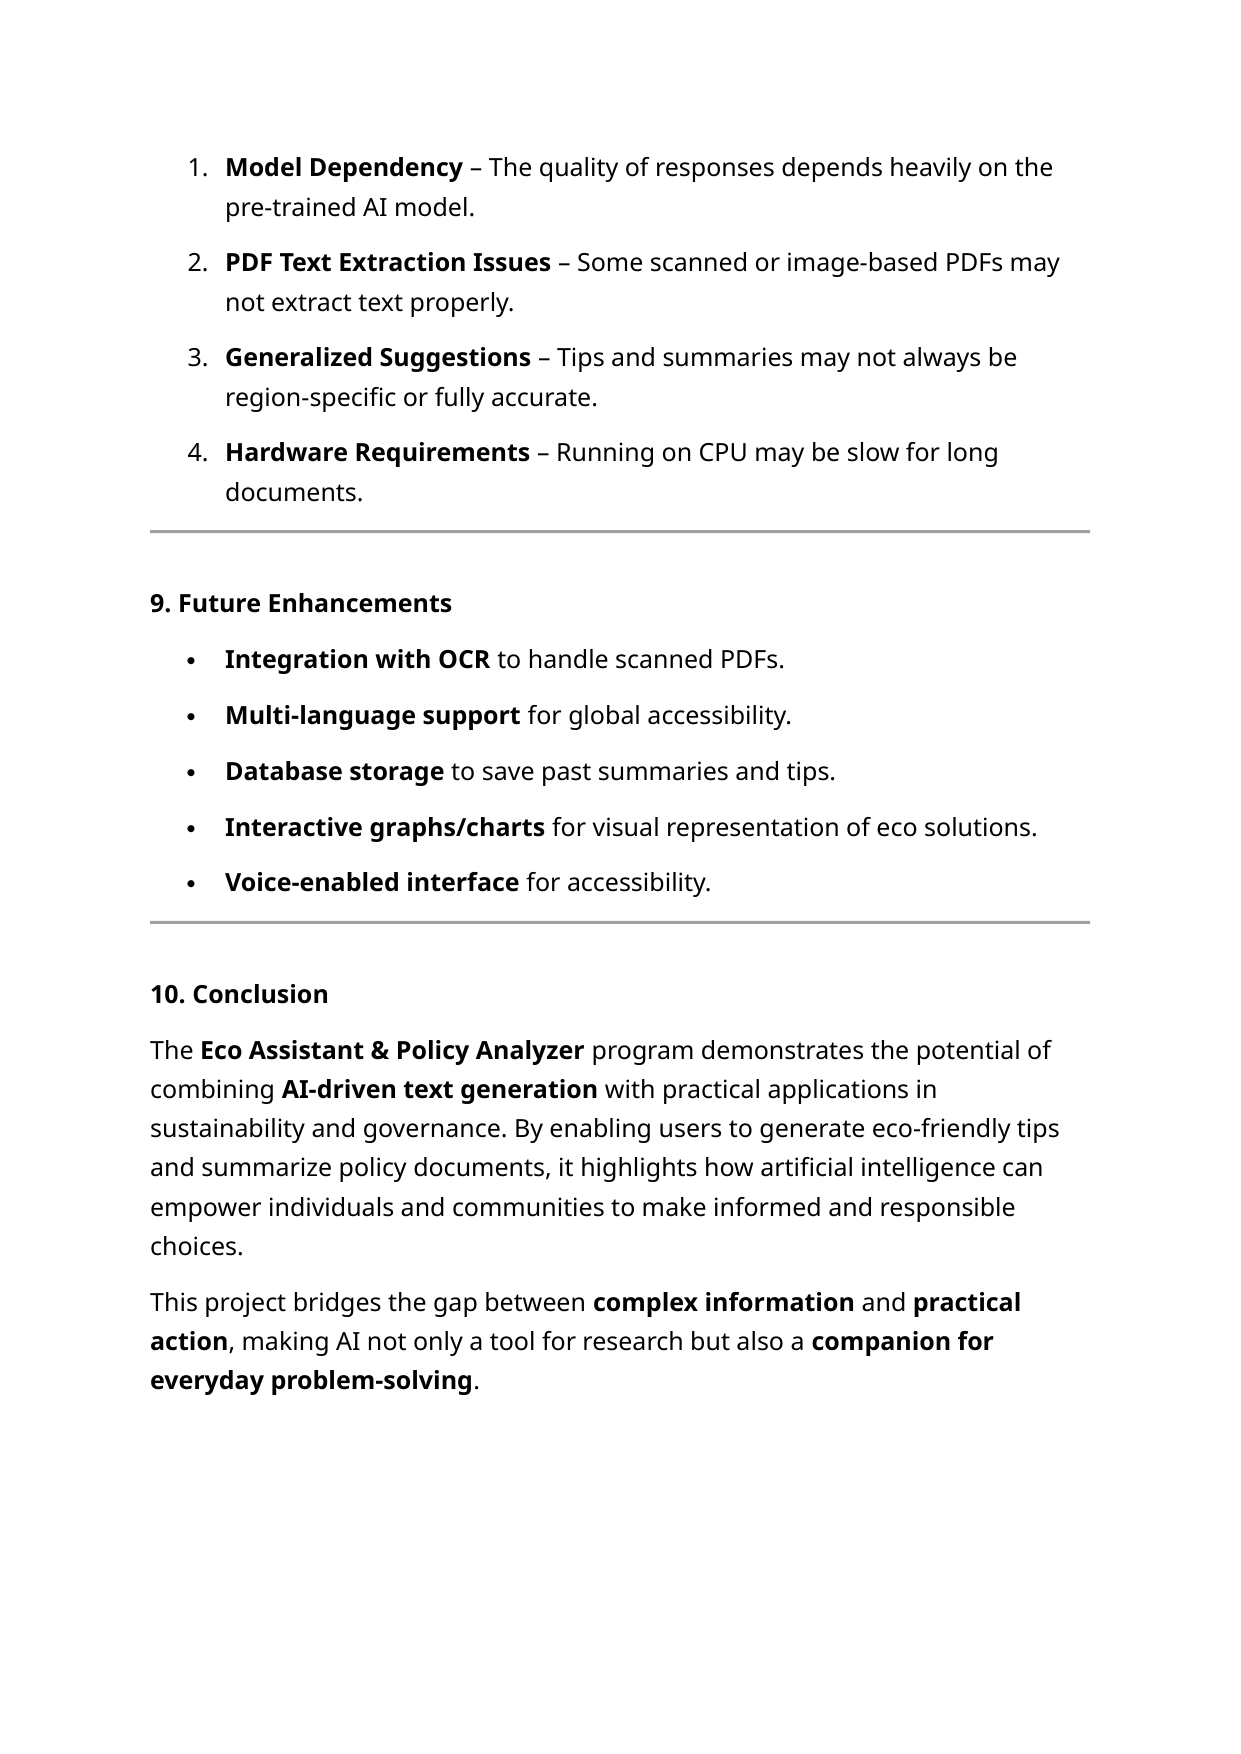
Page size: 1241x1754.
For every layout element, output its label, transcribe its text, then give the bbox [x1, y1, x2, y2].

list Voice-enabled interface for accessibility. [187, 865, 1090, 899]
list Multi-language support for global accessibility. [187, 697, 1090, 732]
list Database storage to save past summaries and tips. [187, 753, 1090, 787]
text 9. Future Enhancements [150, 586, 1090, 620]
text This project bridges the gap between complex information and practical action, making AI not only a tool for research but also a companion for everyday problem-solving. [150, 1284, 1090, 1397]
text 10. Conclusion [150, 977, 1090, 1011]
list Hardware Requirements – Running on CPU may be slow for long documents. [187, 435, 1090, 508]
text The Eco Assistant & Policy Analyzer program demonstrates the potential of combining AI-driven text generation with practical applications in sustainability and governance. By enabling users to generate eco-friendly tips and summarize policy documents, it highlights how artificial intelligence can empower individuals and communities to make informed and responsible choices. [150, 1032, 1090, 1262]
list Interactive graphs/charts for visual representation of eco solutions. [187, 809, 1090, 843]
list Model Dependency – The quality of responses depends heavily on the pre-trained AI model. [187, 150, 1090, 223]
list Generalized Suggestions – Tips and summaries may not always be region-specific or fully accurate. [187, 340, 1090, 413]
list PDF Text Extraction Issues – Some scanned or image-based PDFs may not extract text properly. [187, 245, 1090, 318]
list Integration with OCR to handle scanned PDFs. [187, 642, 1090, 676]
